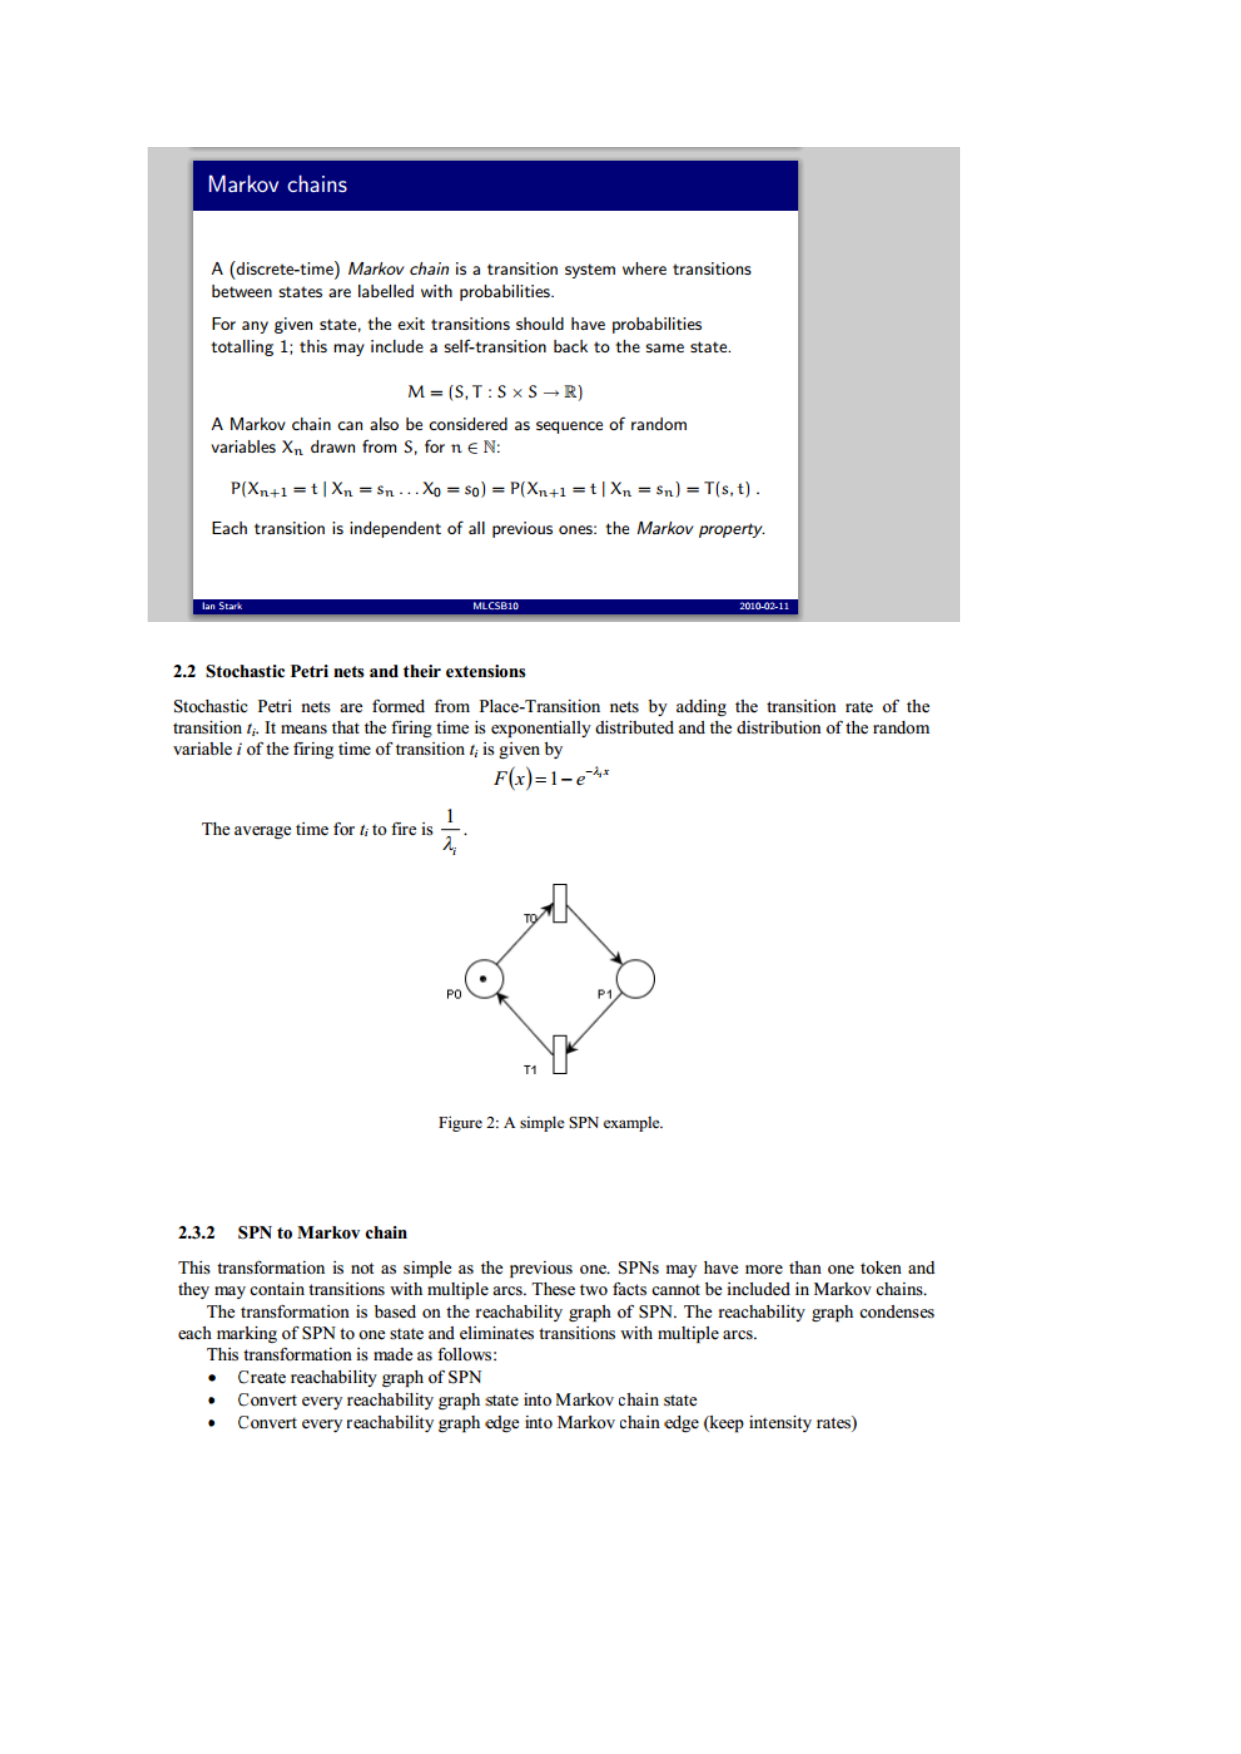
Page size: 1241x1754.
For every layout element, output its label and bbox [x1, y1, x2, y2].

picture [147, 646, 1032, 1182]
picture [147, 147, 960, 622]
picture [147, 1206, 1016, 1446]
